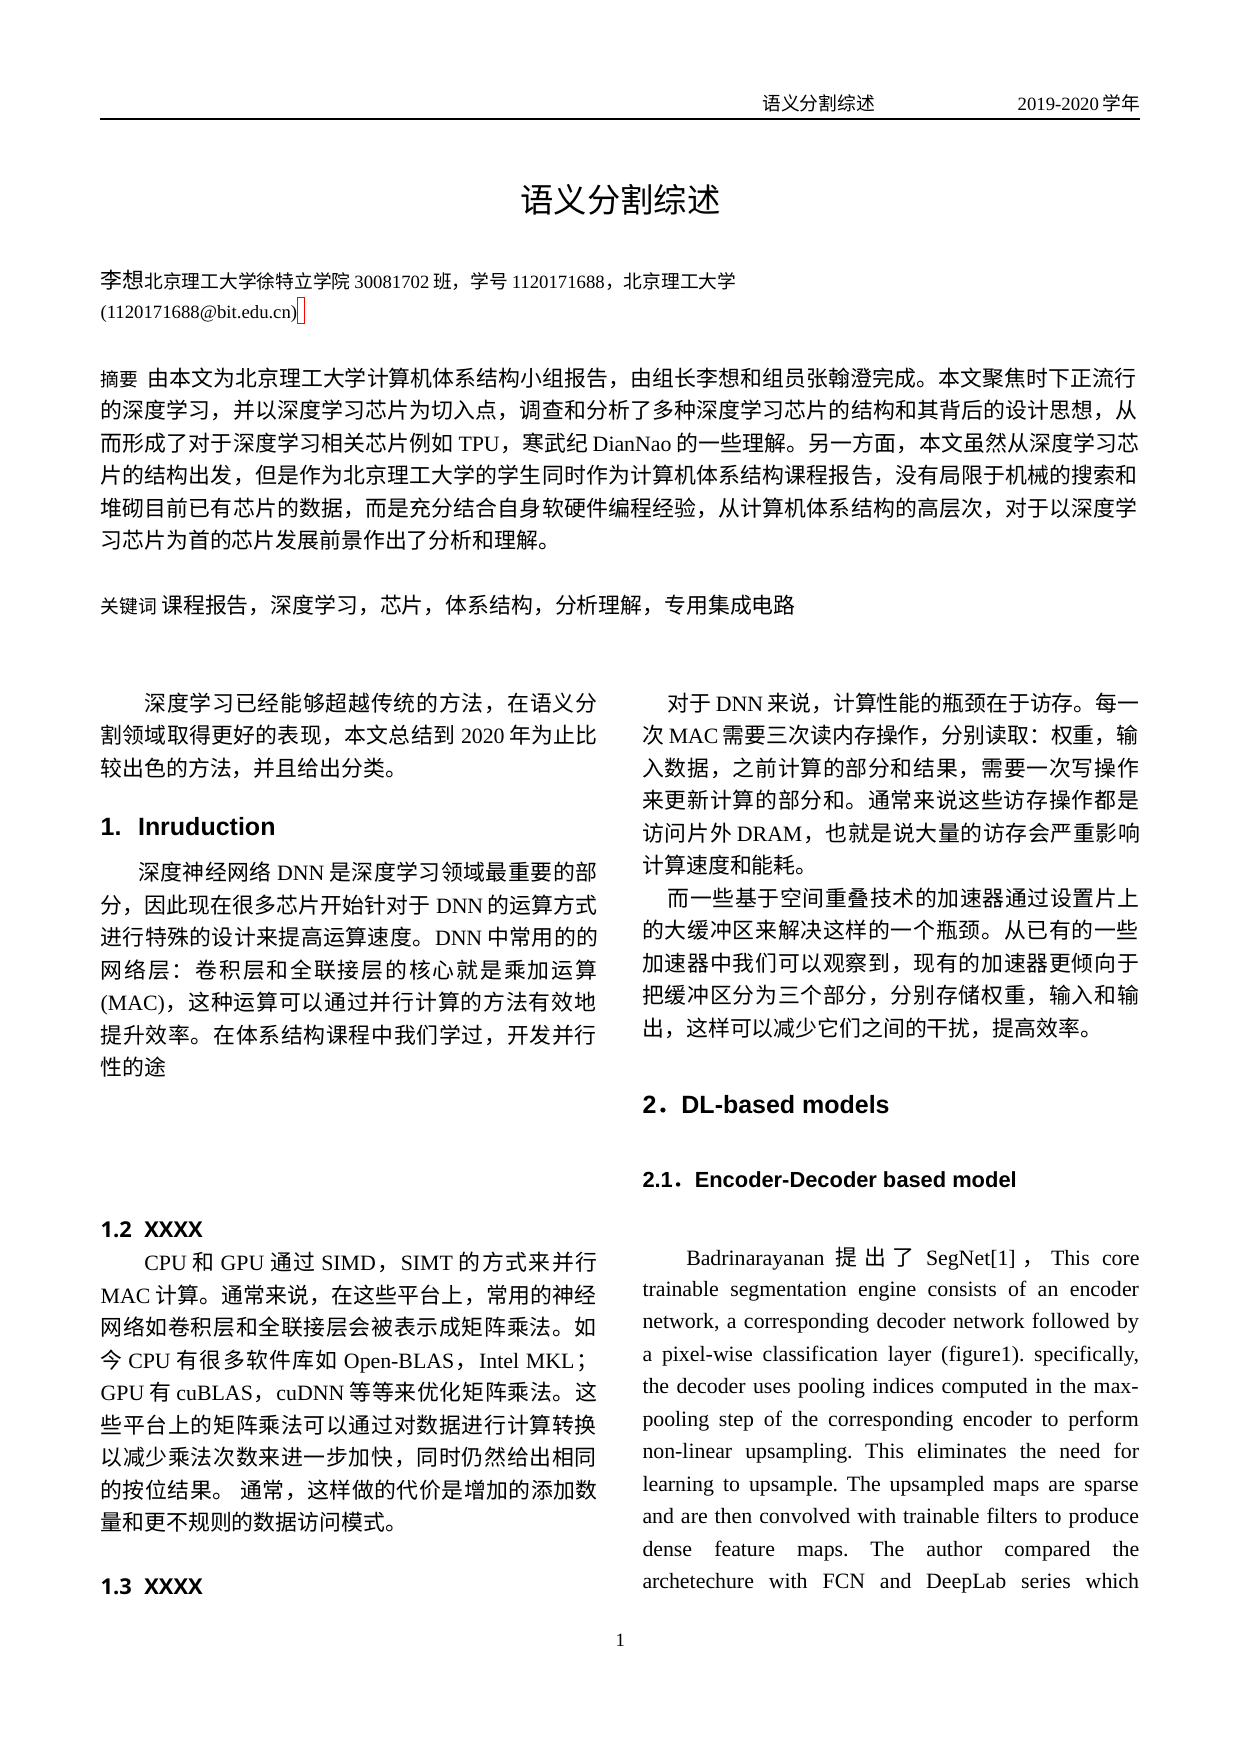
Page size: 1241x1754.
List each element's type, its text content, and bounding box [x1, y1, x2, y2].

text 摘要 由本文为北京理工大学计算机体系结构小组报告，由组长李想和组员张翰澄完成。本文聚焦时下正流行的深度学习，并以深度学习芯片为切入点，调查和分析了多种深度学习芯片的结构和其背后的设计思想，从而形成了对于深度学习相关芯片例如TPU，寒武纪DianNao的一些理解。另一方面，本文虽然从深度学习芯片的结构出发，但是作为北京理工大学的学生同时作为计算机体系结构课程报告，没有局限于机械的搜索和堆砌目前已有芯片的数据，而是充分结合自身软硬件编程经验，从计算机体系结构的高层次，对于以深度学习芯片为首的芯片发展前景作出了分析和理解。 [100, 360, 1140, 555]
text 对于DNN来说，计算性能的瓶颈在于访存。每一次MAC需要三次读内存操作，分别读取：权重，输入数据，之前计算的部分和结果，需要一次写操作来更新计算的部分和。通常来说这些访存操作都是访问片外DRAM，也就是说大量的访存会严重影响计算速度和能耗。 [642, 685, 1140, 880]
text 关键词 课程报告，深度学习，芯片，体系结构，分析理解，专用集成电路 [100, 588, 1140, 620]
text 而一些基于空间重叠技术的加速器通过设置片上的大缓冲区来解决这样的一个瓶颈。从已有的一些加速器中我们可以观察到，现有的加速器更倾向于把缓冲区分为三个部分，分别存储权重，输入和输出，这样可以减少它们之间的干扰，提高效率。 [642, 880, 1140, 1043]
text CPU和GPU通过SIMD，SIMT的方式来并行MAC计算。通常来说，在这些平台上，常用的神经网络如卷积层和全联接层会被表示成矩阵乘法。如今CPU有很多软件库如Open-BLAS，Intel MKL；GPU有cuBLAS，cuDNN等等来优化矩阵乘法。这些平台上的矩阵乘法可以通过对数据进行计算转换以减少乘法次数来进一步加快，同时仍然给出相同的按位结果。 通常，这样做的代价是增加的添加数量和更不规则的数据访问模式。 [100, 1245, 598, 1537]
list XXXX [100, 1570, 598, 1602]
text 深度神经网络DNN是深度学习领域最重要的部分，因此现在很多芯片开始针对于DNN的运算方式进行特殊的设计来提高运算速度。DNN中常用的的网络层：卷积层和全联接层的核心就是乘加运算(MAC)，这种运算可以通过并行计算的方法有效地提升效率。在体系结构课程中我们学过，开发并行性的途 [100, 855, 598, 1082]
text (1120171688@bit.edu.cn) [100, 295, 1140, 328]
text 李想北京理工大学徐特立学院30081702班，学号1120171688，北京理工大学 [100, 263, 1140, 295]
subtitle 语义分割综述 [100, 165, 1140, 230]
list XXXX [100, 1212, 598, 1245]
subtitle 2.1．Encoder-Decoder based model [642, 1162, 1140, 1194]
text 深度学习已经能够超越传统的方法，在语义分割领域取得更好的表现，本文总结到2020年为止比较出色的方法，并且给出分类。 [100, 685, 598, 783]
subtitle 2．DL-based models [642, 1070, 1140, 1135]
subtitle Inruduction [100, 810, 598, 842]
